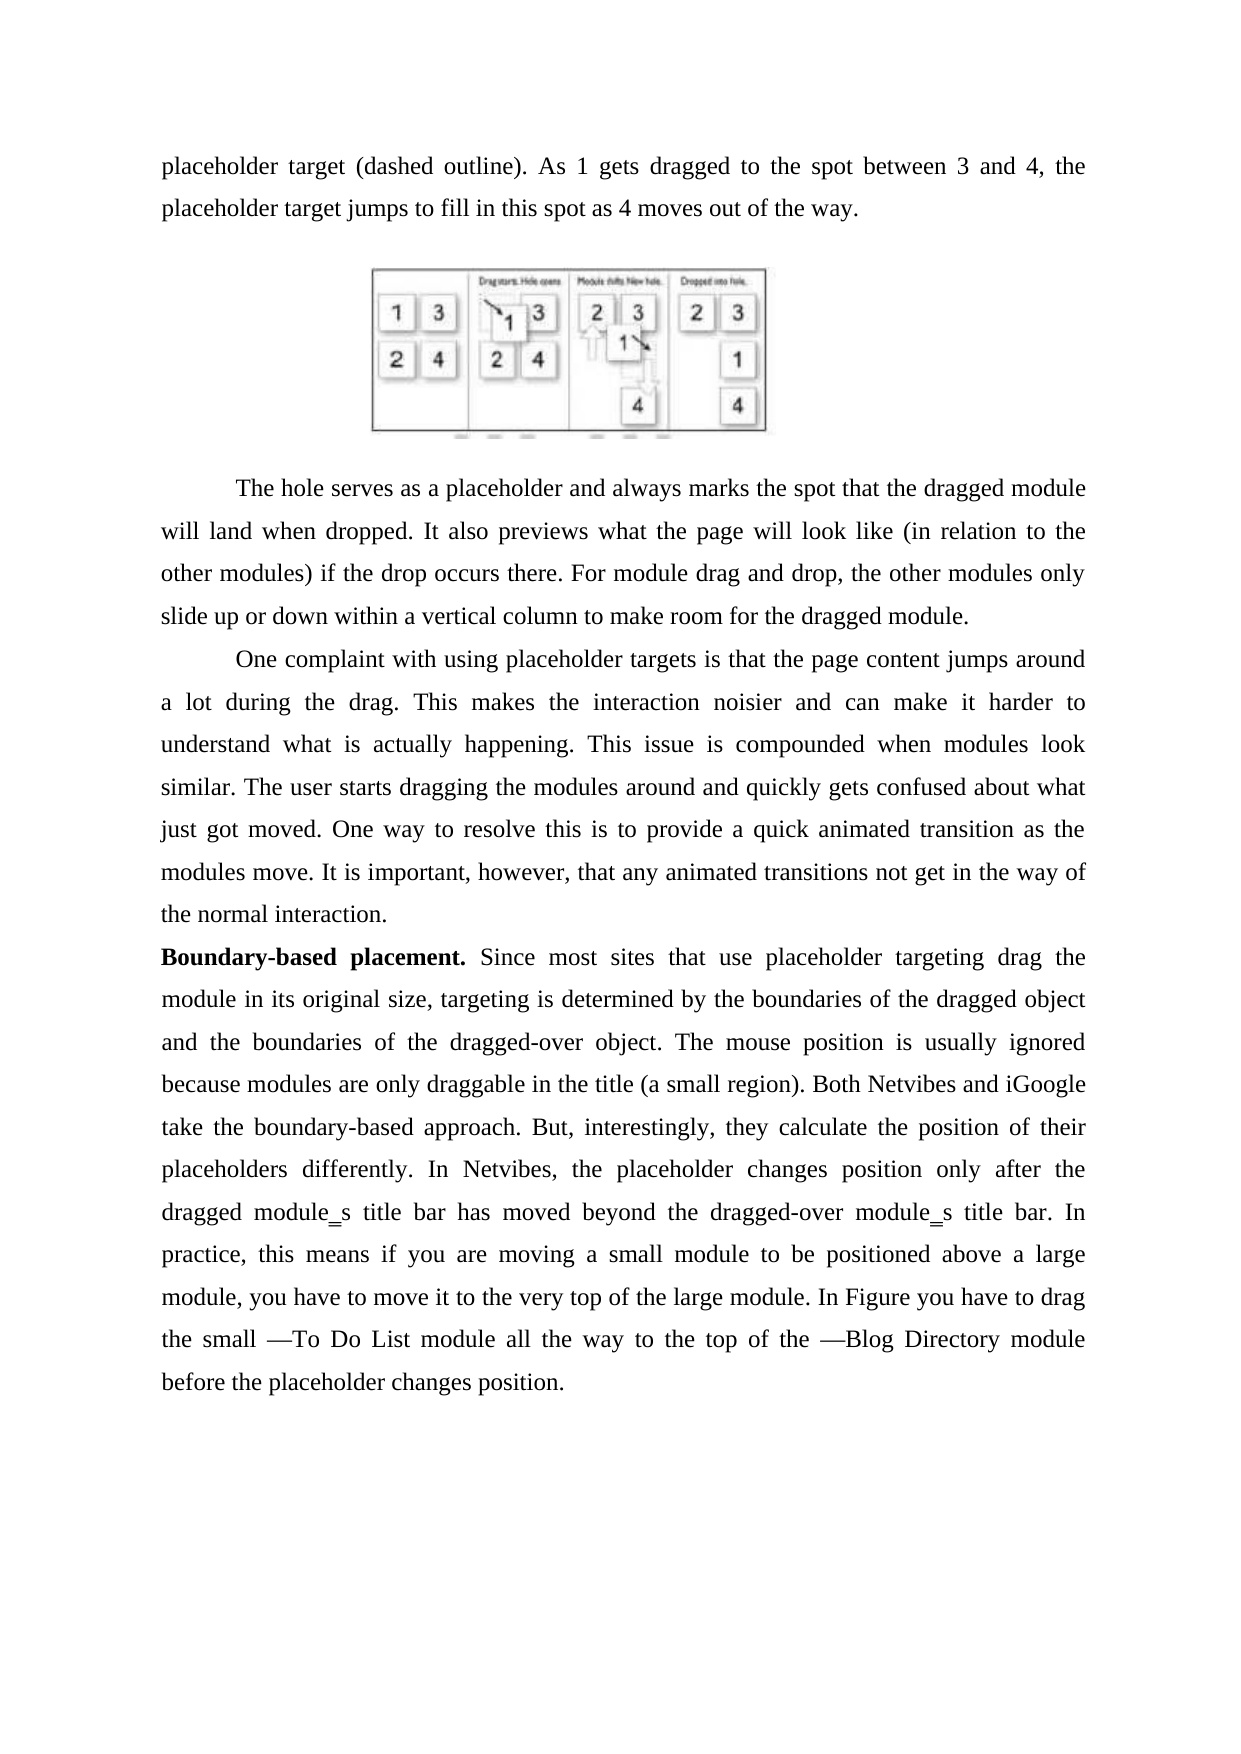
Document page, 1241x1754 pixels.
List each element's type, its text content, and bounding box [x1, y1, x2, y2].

text Boundary-based placement. Since most sites that use placeholder targeting drag the module in its original size, targeting is determined by the boundaries of the dragged object and the boundaries of the dragged-over object. The mouse position is usually ignored because modules are only draggable in the title (a small region). Both Netvibes and iGoogle take the boundary-based approach. But, interestingly, they calculate the position of their placeholders differently. In Netvibes, the placeholder changes position only after the dragged module‗s title bar has moved beyond the dragged-over module‗s title bar. In practice, this means if you are moving a small module to be positioned above a large module, you have to move it to the very top of the large module. In Figure you have to drag the small ―To Do List module all the way to the top of the ―Blog Directory module before the placeholder changes position. [161, 942, 1087, 1396]
text The hole serves as a placeholder and always marks the spot that the dragged module will land when dropped. It also previews what the page will look like (in relation to the other modules) if the drop occurs there. For module drag and drop, the other modules only slide up or down within a vertical column to make room for the dragged module. [161, 473, 1087, 630]
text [161, 151, 1087, 222]
picture [369, 267, 777, 439]
text One complaint with using placeholder targets is that the page content jumps around a lot during the drag. This makes the interaction noisier and can make it harder to understand what is actually happening. This issue is compounded when modules look similar. The user starts dragging the modules around and quickly gets confused about what just got moved. One way to resolve this is to provide a quick animated transition as the modules move. It is important, however, that any animated transitions not get in the way of the normal interaction. [161, 644, 1087, 928]
